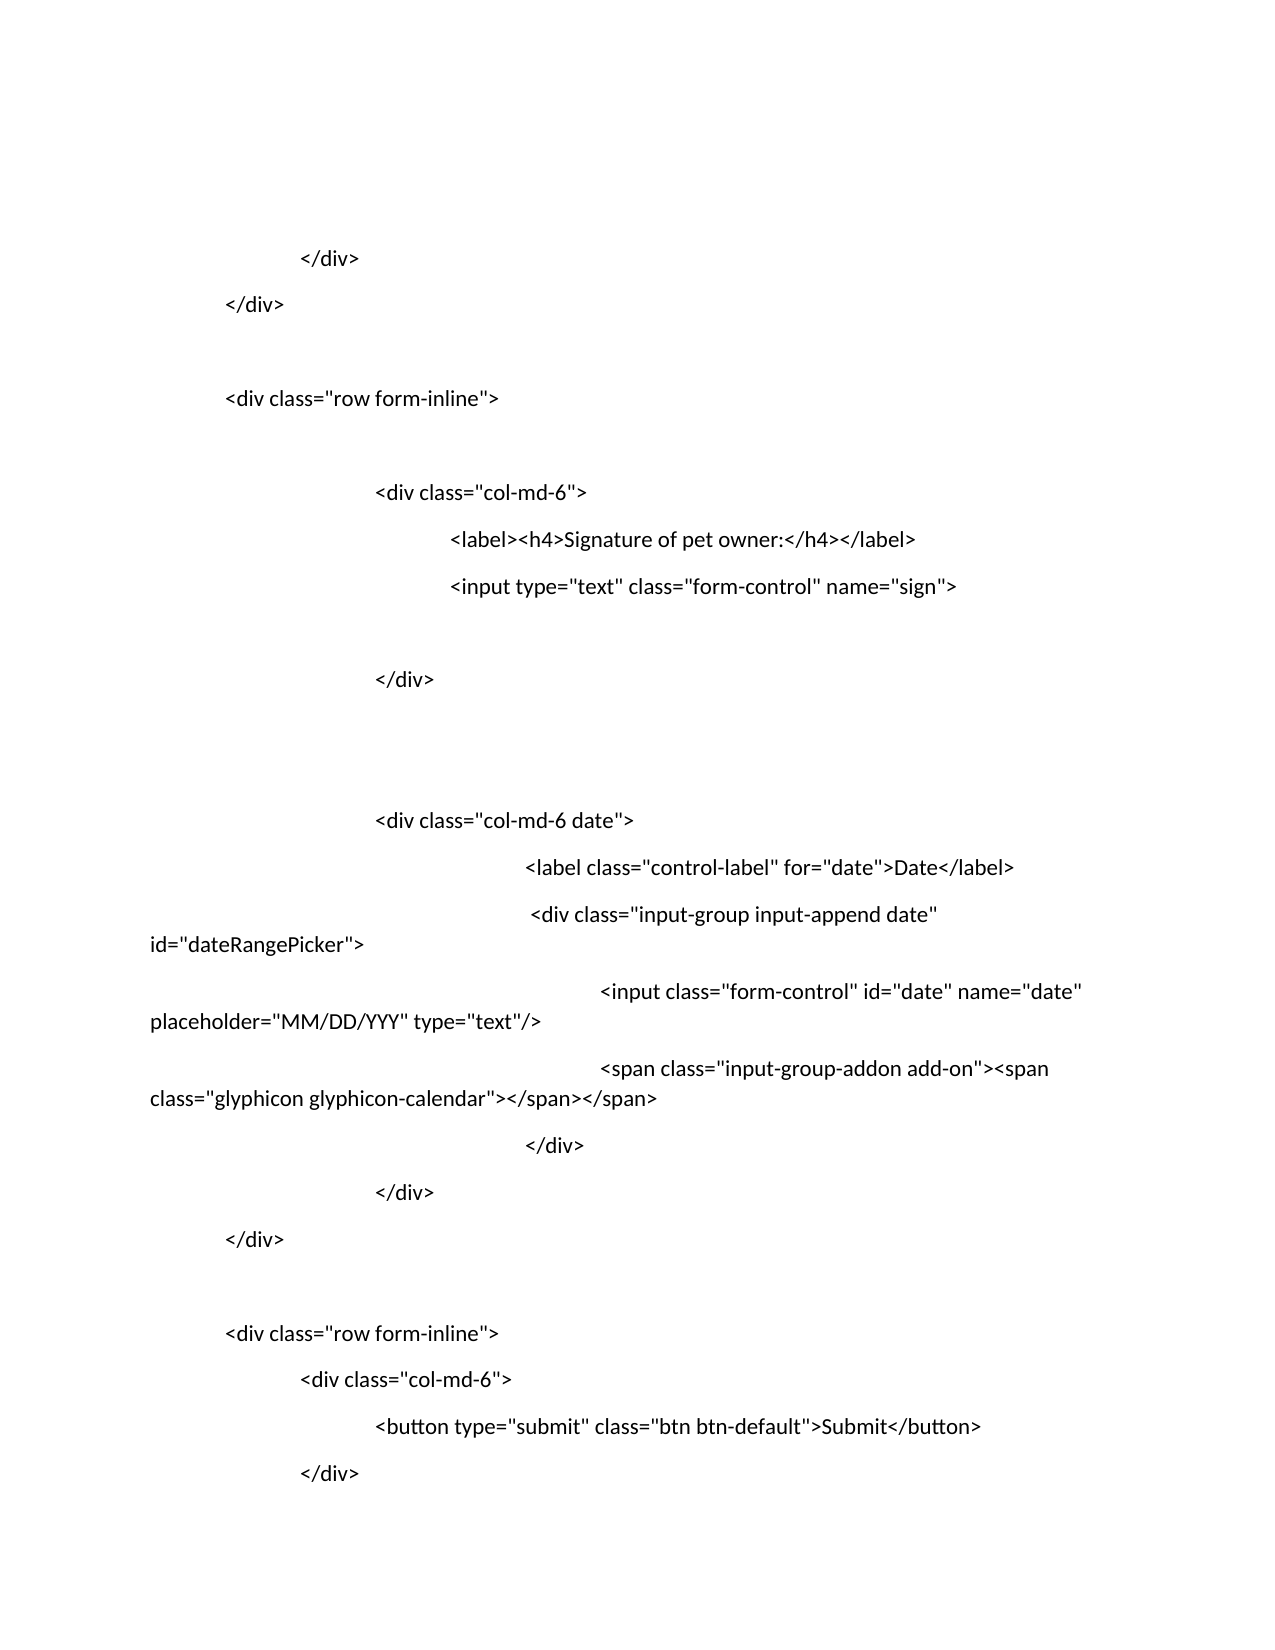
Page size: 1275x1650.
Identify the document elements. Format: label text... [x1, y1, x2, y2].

text </div> [150, 291, 1125, 319]
text </div> [150, 1459, 1125, 1487]
text <div class="row form-inline"> [150, 384, 1125, 412]
text <div class="row form-inline"> [150, 1319, 1125, 1347]
text <input class="form-control" id="date" name="date" placeholder="MM/DD/YYY" type="text"/> [150, 977, 1125, 1035]
text <label class="control-label" for="date">Date</label> [150, 853, 1125, 881]
text </div> [150, 1225, 1125, 1253]
text <div class="input-group input-append date" id="dateRangePicker"> [150, 900, 1125, 958]
text <span class="input-group-addon add-on"><span class="glyphicon glyphicon-calendar"></span></span> [150, 1054, 1125, 1112]
text <div class="col-md-6"> [150, 478, 1125, 506]
text <input type="text" class="form-control" name="sign"> [150, 572, 1125, 600]
text <div class="col-md-6 date"> [150, 806, 1125, 834]
text </div> [150, 1178, 1125, 1206]
text </div> [150, 666, 1125, 694]
text <button type="submit" class="btn btn-default">Submit</button> [150, 1412, 1125, 1441]
text </div> [150, 244, 1125, 272]
text </div> [150, 1131, 1125, 1159]
text <div class="col-md-6"> [150, 1366, 1125, 1394]
text <label><h4>Signature of pet owner:</h4></label> [150, 525, 1125, 553]
